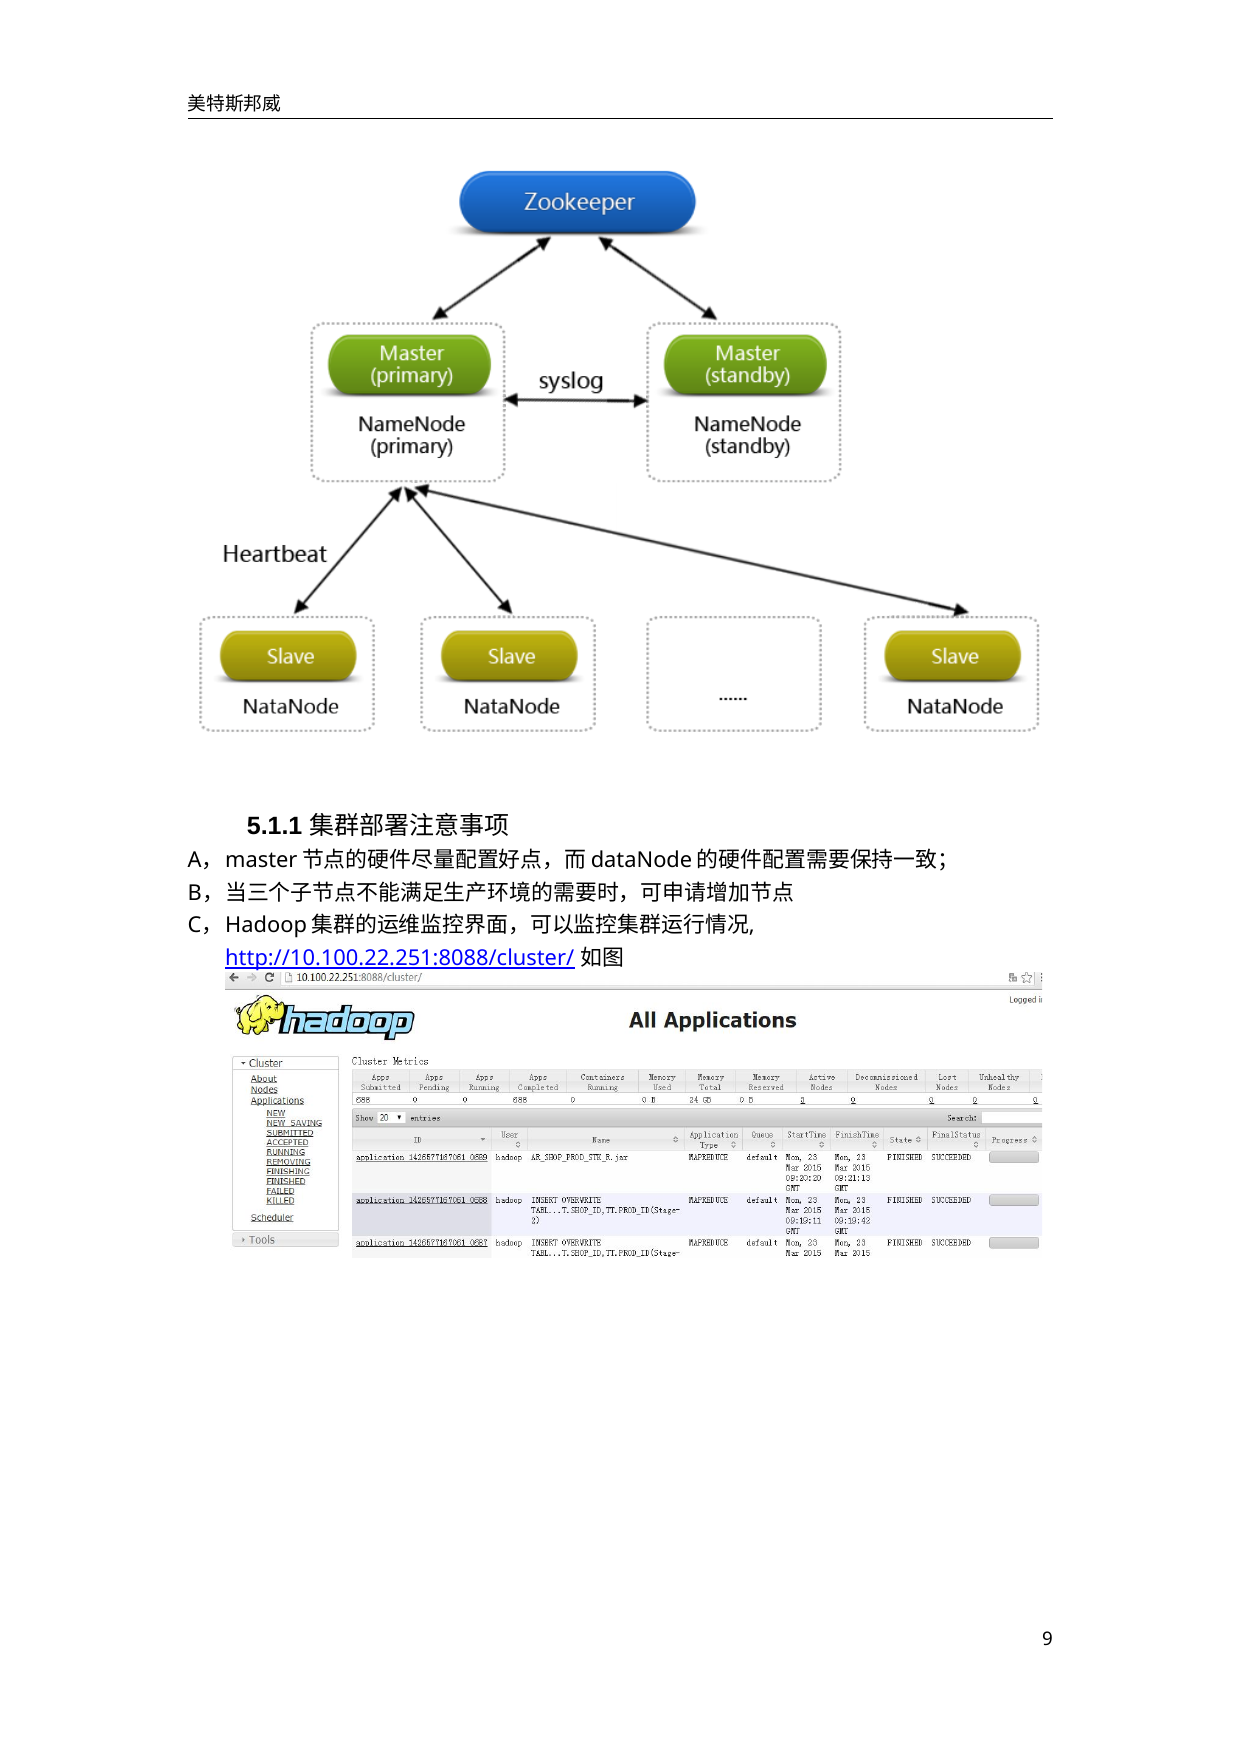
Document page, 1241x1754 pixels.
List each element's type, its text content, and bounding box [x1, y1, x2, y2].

list 当三个子节点不能满足生产环境的需要时，可申请增加节点 [187, 874, 1053, 907]
picture [225, 972, 1043, 1258]
list Hadoop集群的运维监控界面，可以监控集群运行情况, http://10.100.22.251:8088/cluster/ 如图 [187, 907, 1053, 972]
subtitle 集群部署注意事项 [247, 804, 1053, 842]
picture [187, 162, 1053, 748]
list master节点的硬件尽量配置好点，而dataNode的硬件配置需要保持一致； [187, 842, 1053, 874]
